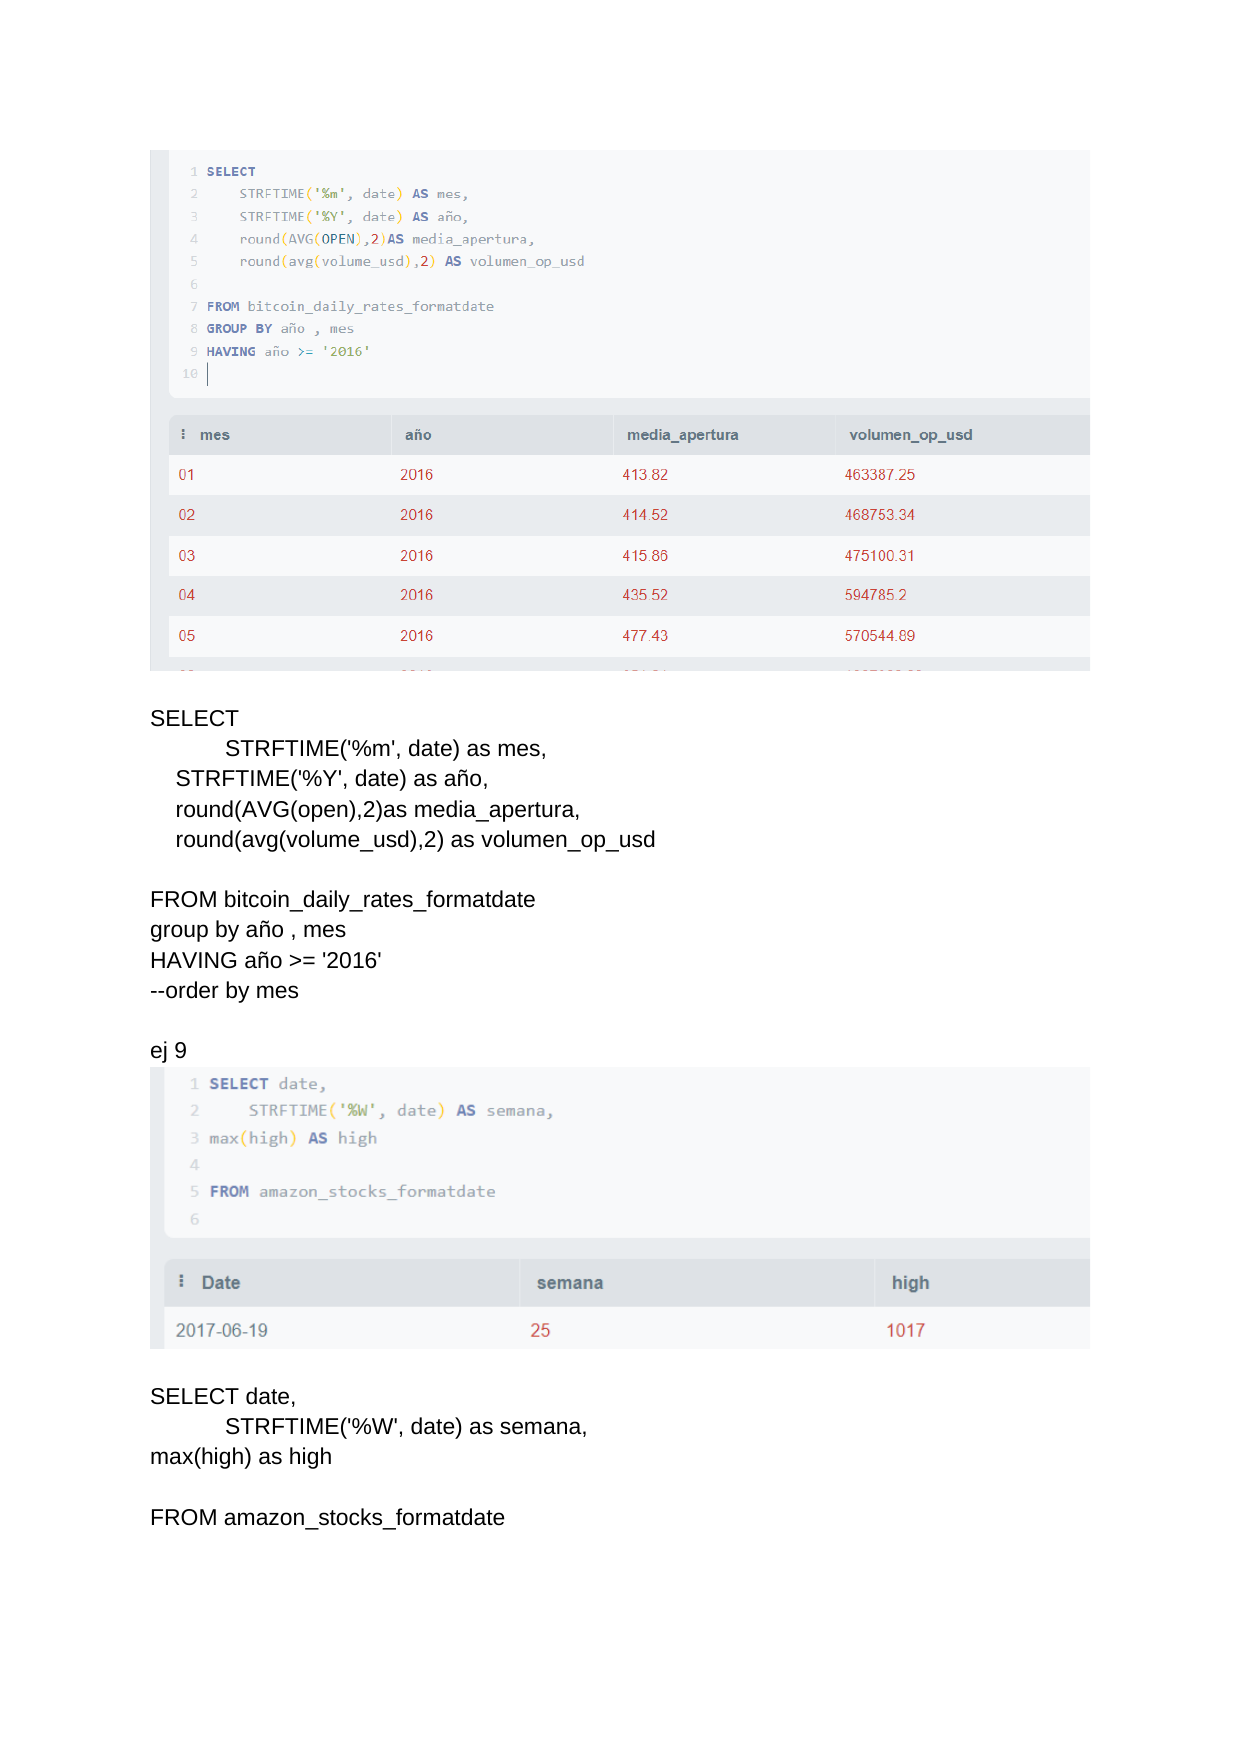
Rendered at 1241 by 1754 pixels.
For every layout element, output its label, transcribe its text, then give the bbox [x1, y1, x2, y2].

text round(avg(volume_usd),2) as volumen_op_usd [150, 826, 1090, 852]
text SELECT [150, 705, 1090, 731]
text FROM bitcoin_daily_rates_formatdate [150, 886, 1090, 912]
text group by año , mes [150, 916, 1090, 943]
picture [150, 1067, 1091, 1349]
text max(high) as high [150, 1443, 1090, 1469]
text FROM amazon_stocks_formatdate [150, 1503, 1090, 1530]
text STRFTIME('%Y', date) as año, [150, 765, 1090, 792]
text --order by mes [150, 977, 1090, 1003]
text ej 9 [150, 1037, 1090, 1063]
text round(AVG(open),2)as media_apertura, [150, 796, 1090, 822]
text SELECT date, [150, 1383, 1090, 1409]
text STRFTIME('%m', date) as mes, [150, 735, 1090, 761]
picture [150, 150, 1091, 671]
text HAVING año >= '2016' [150, 947, 1090, 973]
text STRFTIME('%W', date) as semana, [150, 1413, 1090, 1439]
